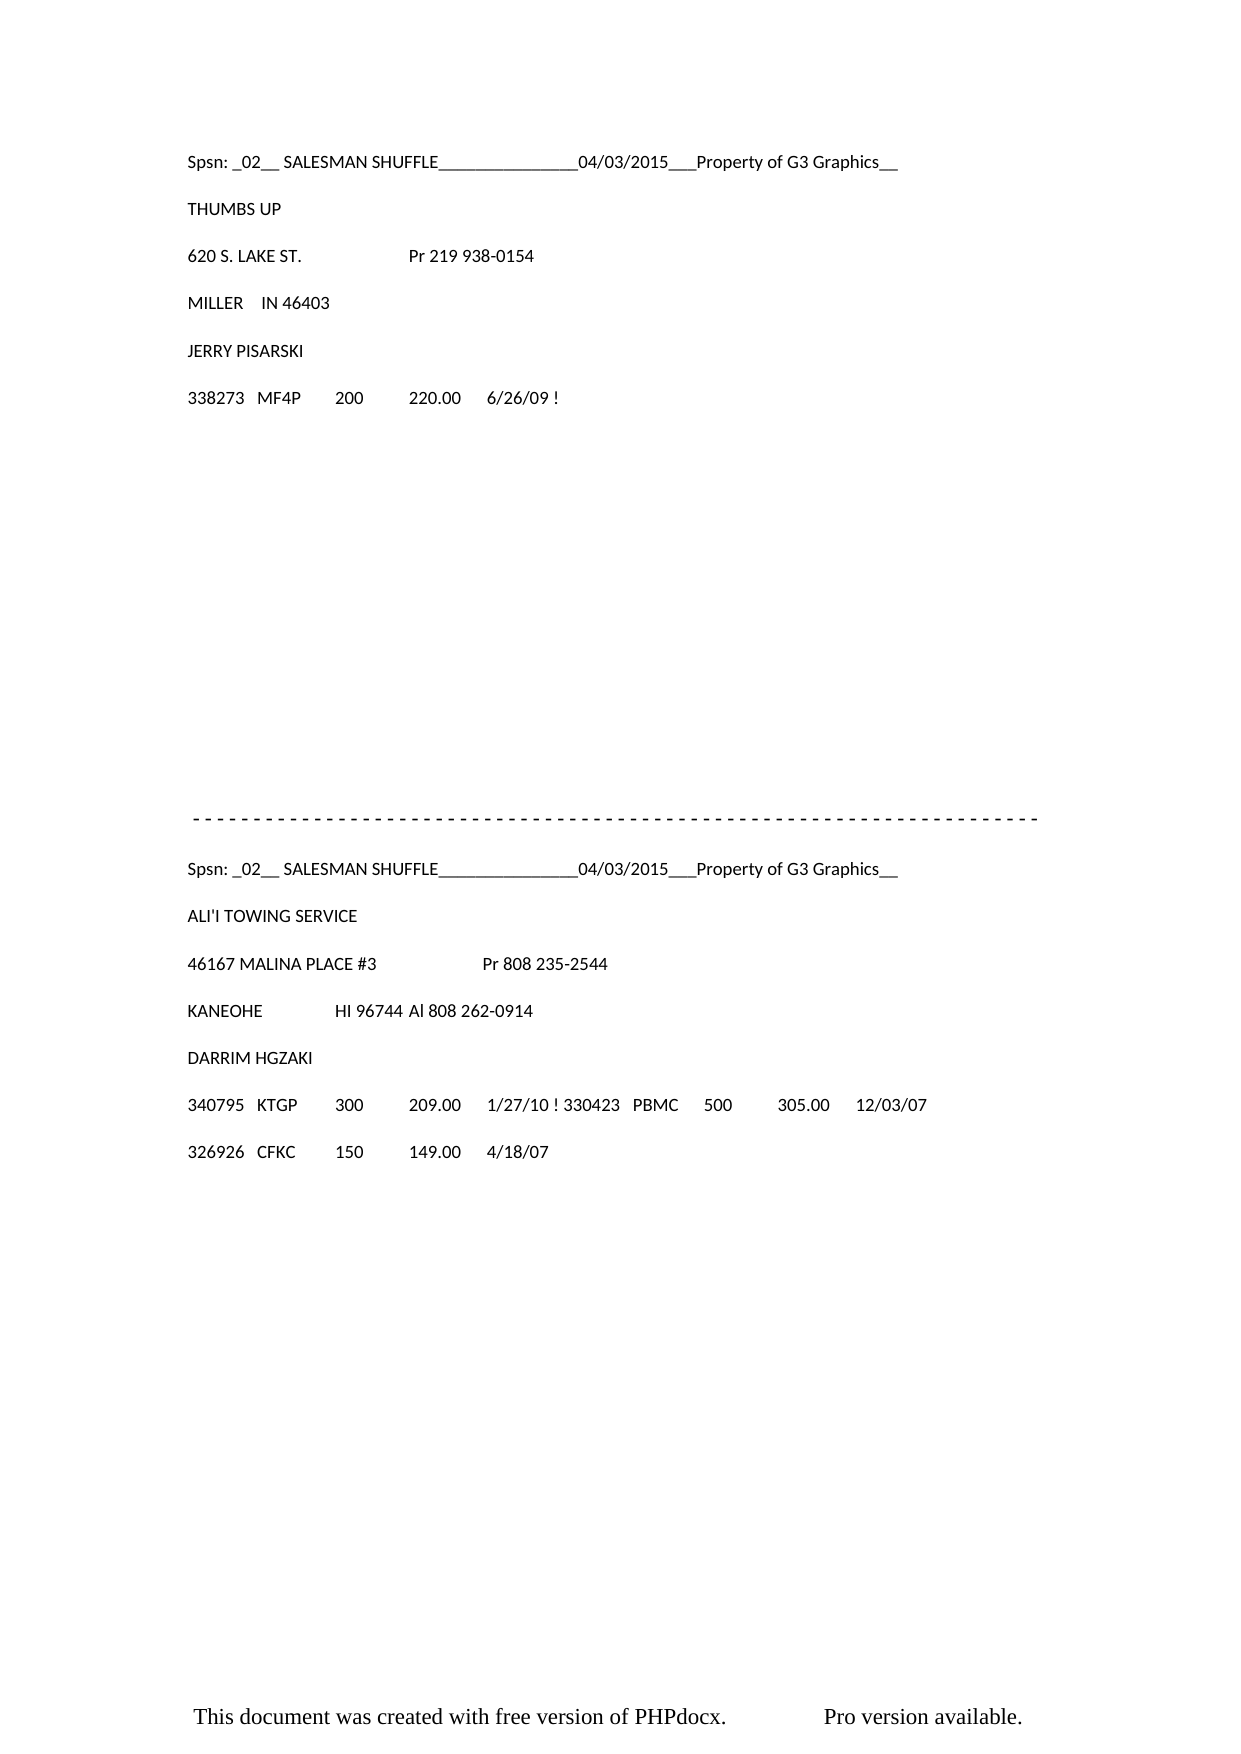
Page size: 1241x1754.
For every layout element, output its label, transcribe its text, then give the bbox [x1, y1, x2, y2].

text - - - - - - - - - - - - - - - - - - - - - - - - - - - - - - - - - - - - - - - - - - - - - - - - - - - - - - - - - - - - - - - - - - - - - - [187, 804, 1053, 832]
text Spsn: _02__ SALESMAN SHUFFLE_______________04/03/2015___Property of G3 Graphics__ [187, 857, 1053, 880]
text DARRIM HGZAKI [187, 1046, 1053, 1069]
text MILLER IN 46403 [187, 292, 1053, 314]
text 338273 MF4P 200 220.00 6/26/09 ! [187, 386, 1053, 409]
text 326926 CFKC 150 149.00 4/18/07 [187, 1140, 1053, 1163]
text JERRY PISARSKI [187, 339, 1053, 362]
text ALI'I TOWING SERVICE [187, 904, 1053, 927]
text Spsn: _02__ SALESMAN SHUFFLE_______________04/03/2015___Property of G3 Graphics__ [187, 150, 1053, 173]
text KANEOHE HI 96744 Al 808 262-0914 [187, 999, 1053, 1022]
text 340795 KTGP 300 209.00 1/27/10 ! 330423 PBMC 500 305.00 12/03/07 [187, 1093, 1053, 1116]
text 620 S. LAKE ST. Pr 219 938-0154 [187, 244, 1053, 267]
text THUMBS UP [187, 197, 1053, 220]
text 46167 MALINA PLACE #3 Pr 808 235-2544 [187, 952, 1053, 974]
